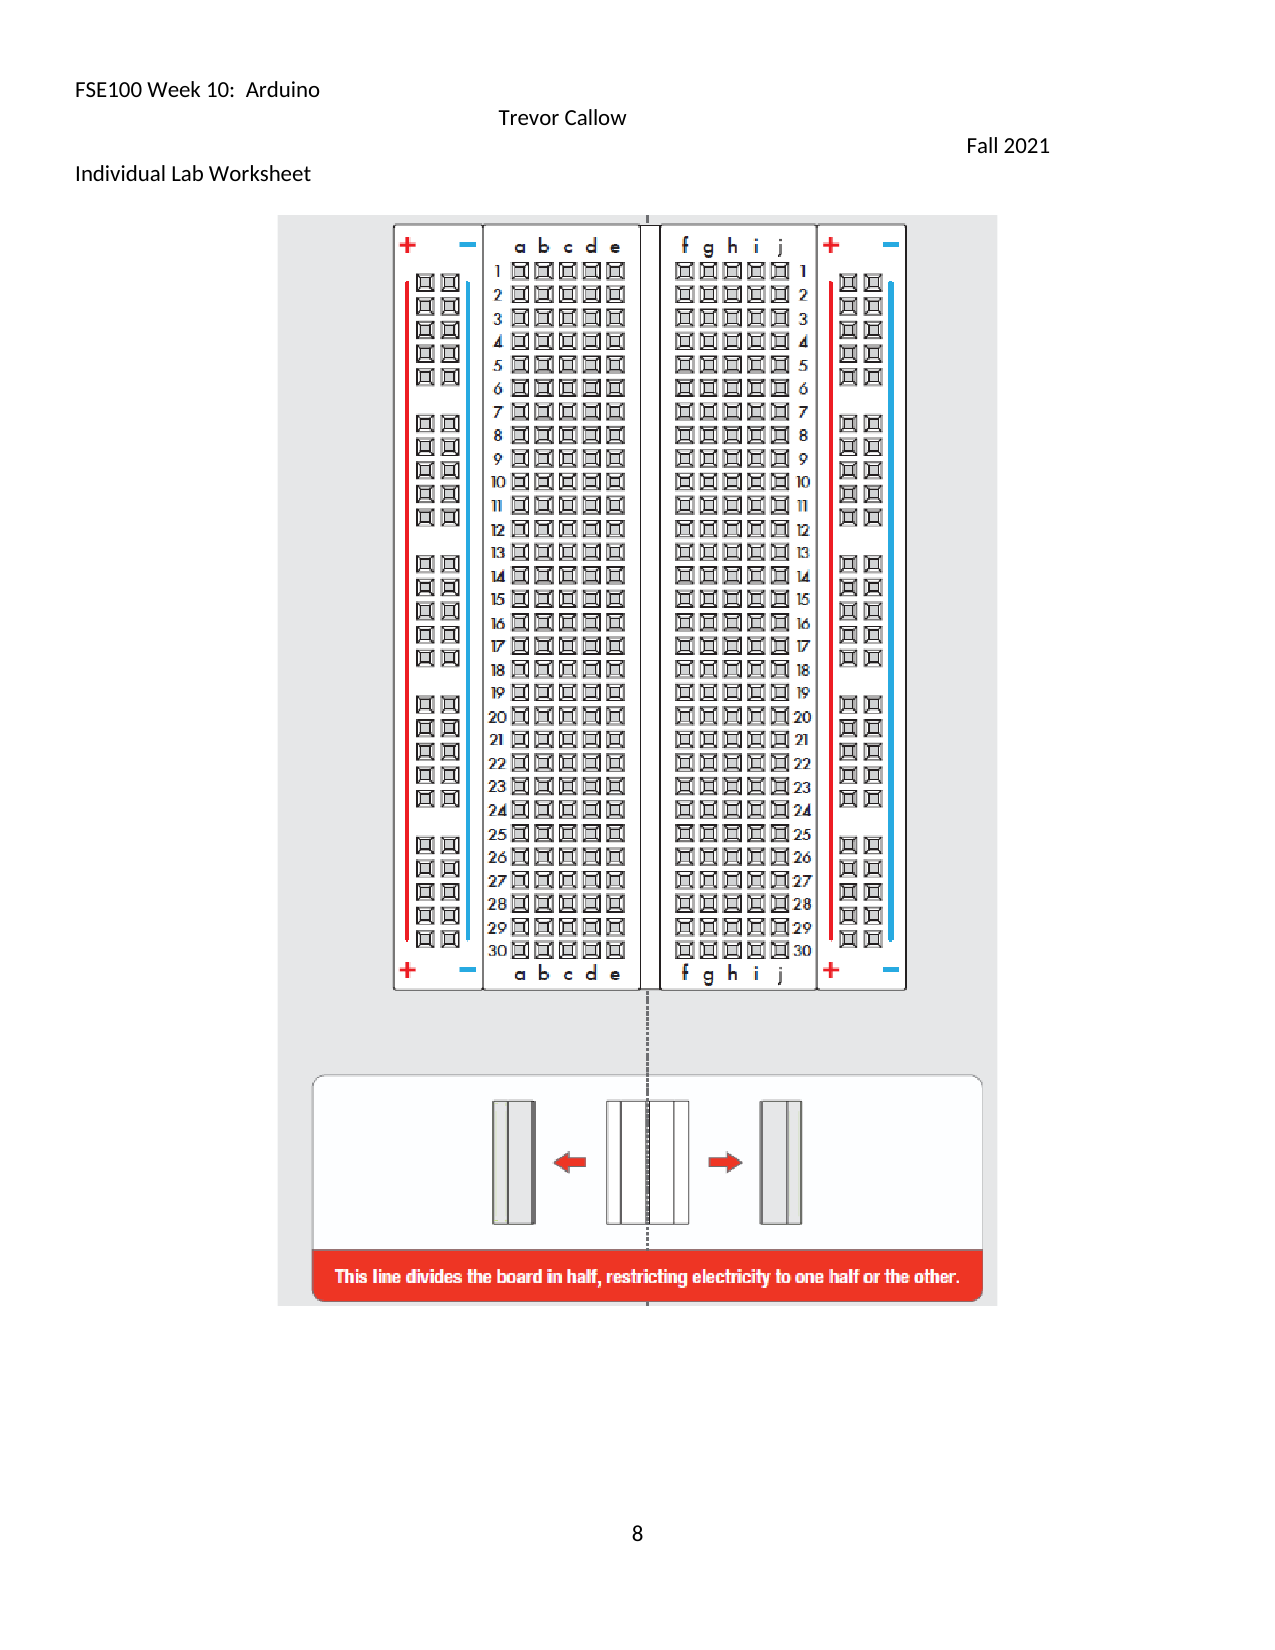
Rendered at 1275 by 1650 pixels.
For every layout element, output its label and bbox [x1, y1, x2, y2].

picture [277, 215, 998, 1306]
